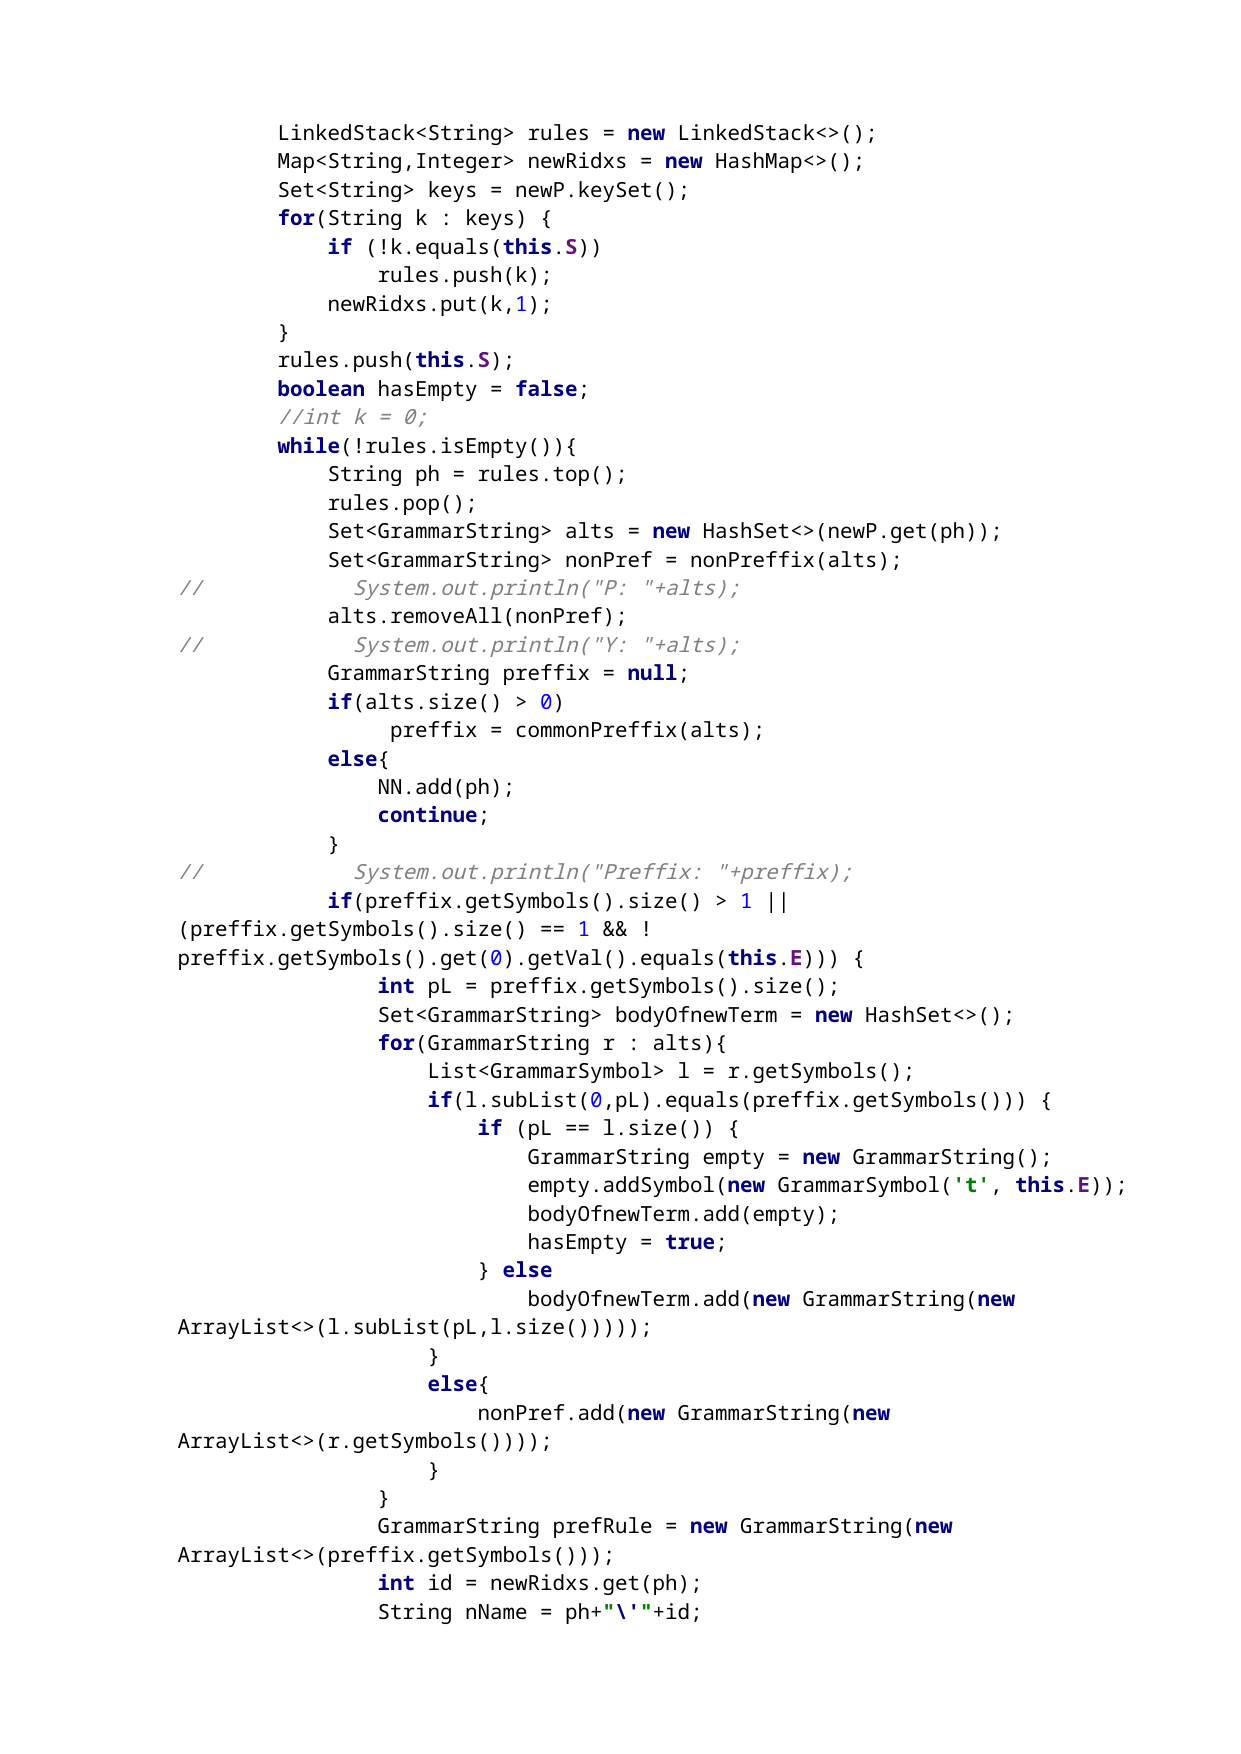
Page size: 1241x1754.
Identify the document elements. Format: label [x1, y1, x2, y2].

text [177, 118, 1152, 1625]
